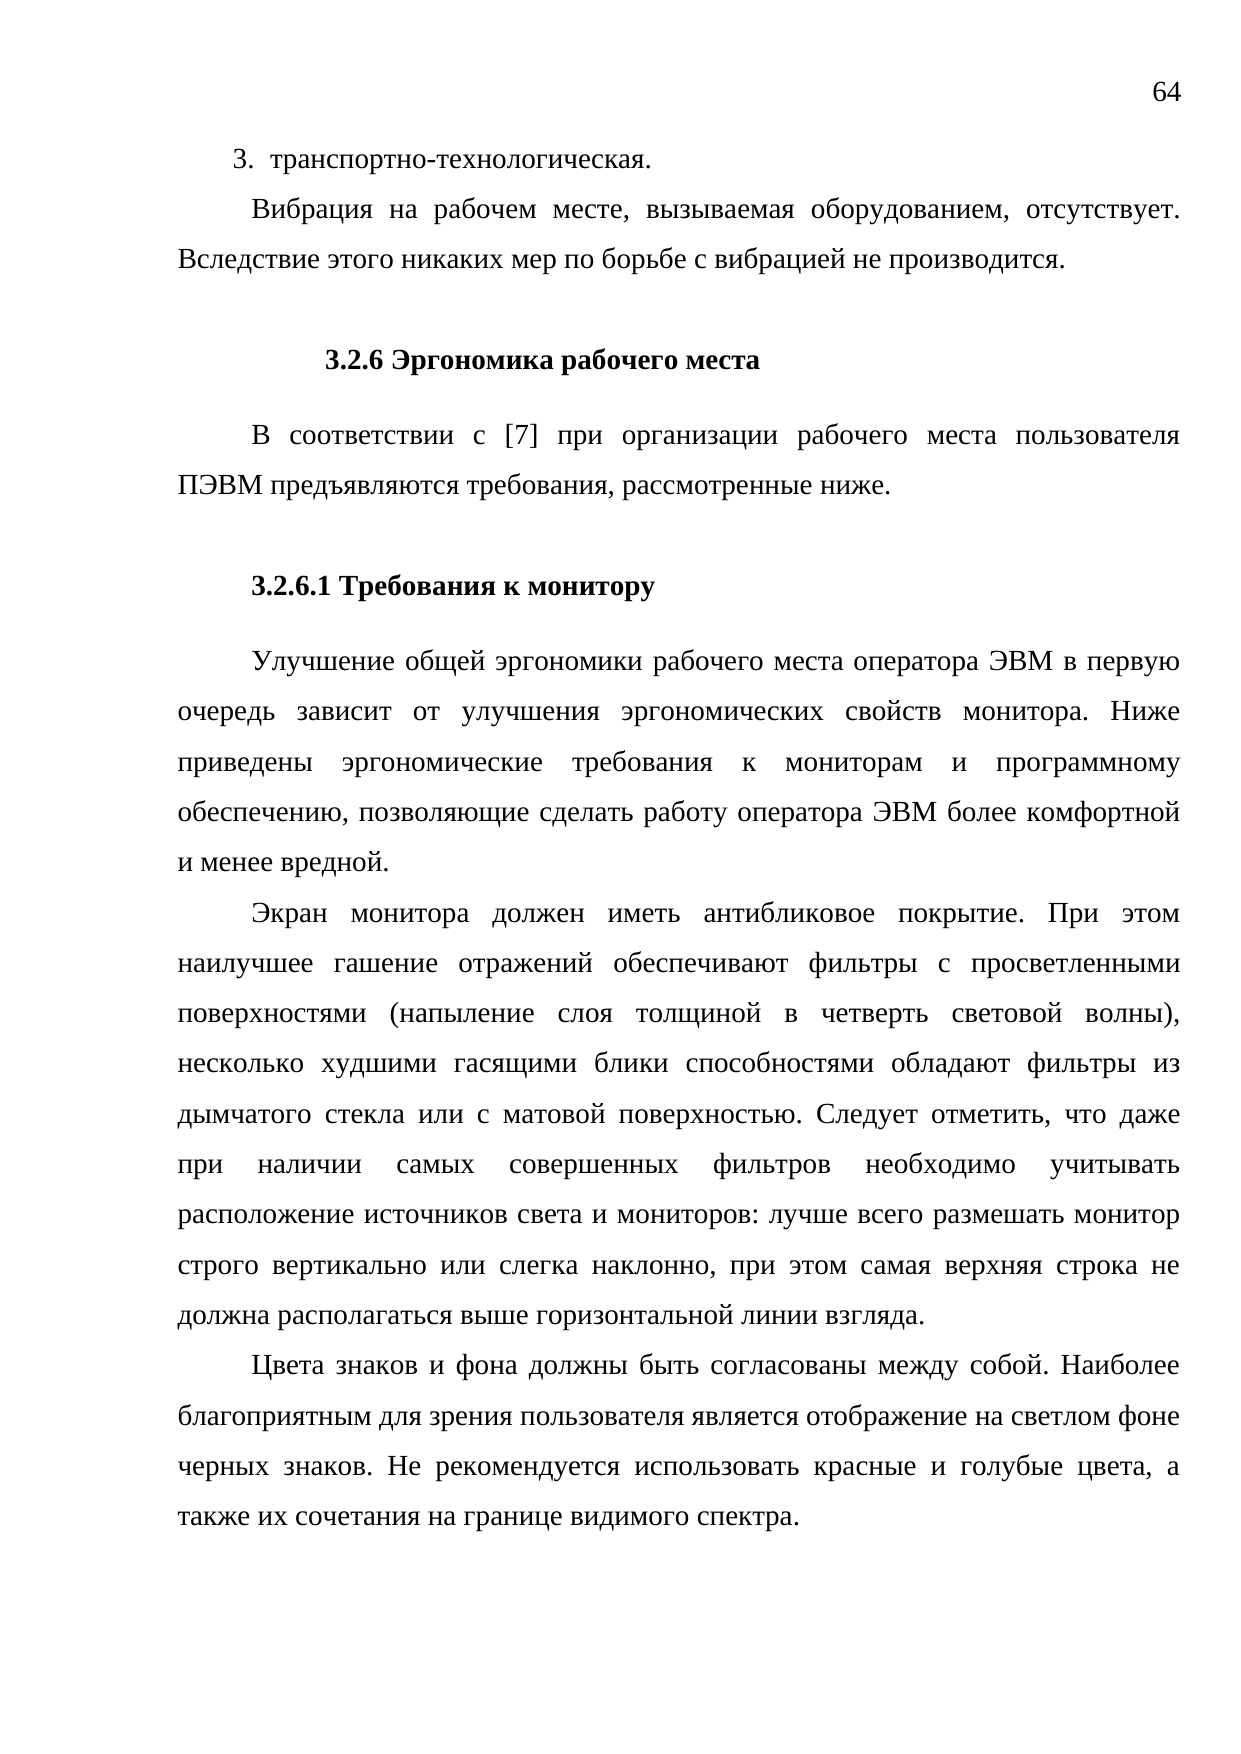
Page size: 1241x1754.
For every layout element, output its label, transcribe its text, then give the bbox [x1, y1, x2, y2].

text Улучшение общей эргономики рабочего места оператора ЭВМ в первую очередь зависит от улучшения эргономических свойств монитора. Ниже приведены эргономические требования к мониторам и программному обеспечению, позволяющие сделать работу оператора ЭВМ более комфортной и менее вредной. [177, 643, 1181, 878]
text Вибрация на рабочем месте, вызываемая оборудованием, отсутствует. Вследствие этого никаких мер по борьбе с вибрацией не производится. [177, 191, 1181, 275]
subtitle Эргономика рабочего места [251, 342, 1181, 375]
text Экран монитора должен иметь антибликовое покрытие. При этом наилучшее гашение отражений обеспечивают фильтры с просветленными поверхностями (напыление слоя толщиной в четверть световой волны), несколько худшими гасящими блики способностями обладают фильтры из дымчатого стекла или с матовой поверхностью. Следует отметить, что даже при наличии самых совершенных фильтров необходимо учитывать расположение источников света и мониторов: лучше всего размешать монитор строго вертикально или слегка наклонно, при этом самая верхняя строка не должна располагаться выше горизонтальной линии взгляда. [177, 895, 1181, 1331]
subtitle Требования к монитору [251, 568, 1181, 601]
list транспортно-технологическая. [232, 141, 1181, 174]
text Цвета знаков и фона должны быть согласованы между собой. Наиболее благоприятным для зрения пользователя является отображение на светлом фоне черных знаков. Не рекомендуется использовать красные и голубые цвета, а также их сочетания на границе видимого спектра. [177, 1347, 1181, 1532]
text В соответствии с [7] при организации рабочего места пользователя ПЭВМ предъявляются требования, рассмотренные ниже. [177, 417, 1181, 501]
